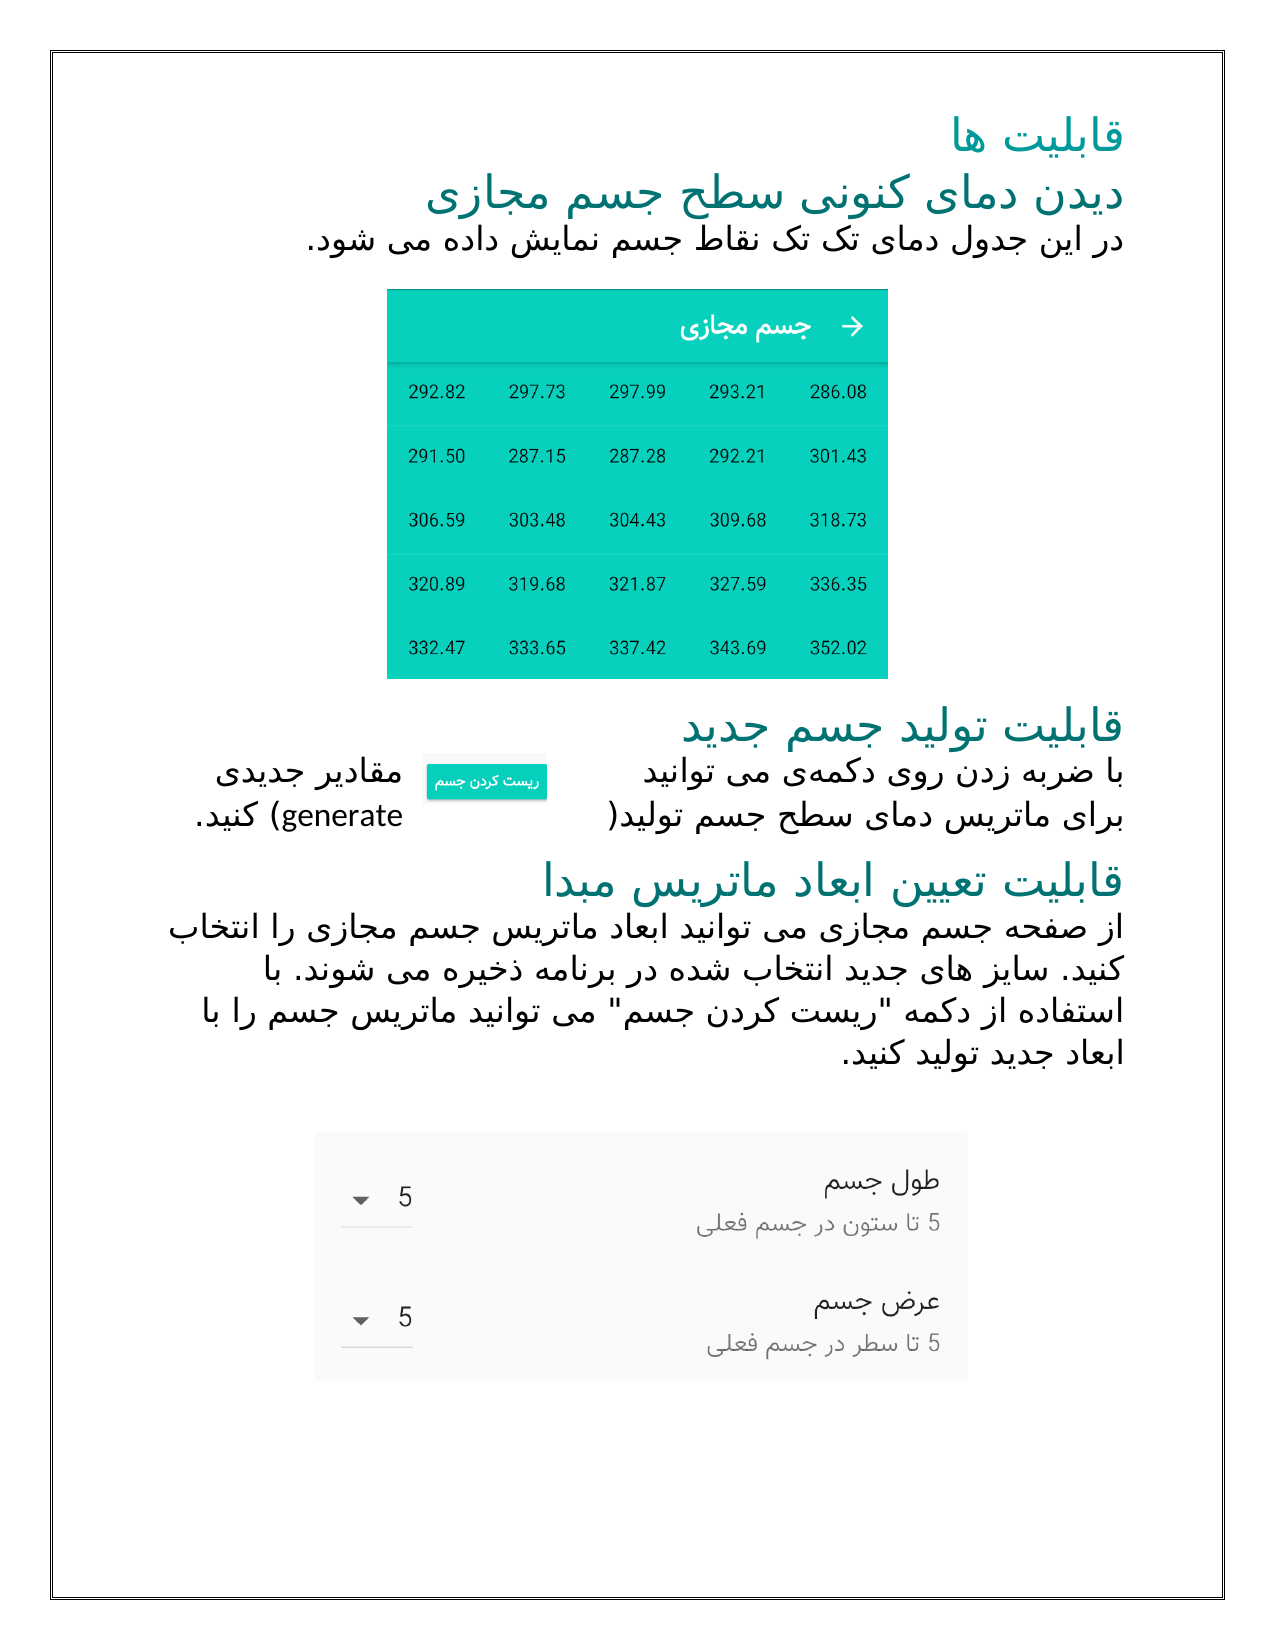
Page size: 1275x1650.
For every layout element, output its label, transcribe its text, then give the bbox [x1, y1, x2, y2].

text در این جدول دمای تک تک نقاط جسم نمایش داده می شود. [150, 219, 1125, 258]
subtitle دیدن دمای کنونی سطح جسم مجازی [150, 166, 1125, 219]
text با ضربه زدن روی دکمه‌ی می توانید مقادیر جدیدی برای ماتریس دمای سطح جسم تولید(generate) کنید. [150, 752, 1125, 834]
picture [314, 1132, 968, 1381]
text از صفحه جسم مجازی می توانید ابعاد ماتریس جسم مجازی را انتخاب کنید. سایز های جدید انتخاب شده در برنامه ذخیره می شوند. با استفاده از دکمه "ریست کردن جسم" می توانید ماتریس جسم را با ابعاد جدید تولید کنید. [150, 907, 1125, 1072]
picture [387, 289, 888, 679]
subtitle قابلیت تعیین ابعاد ماتریس مبدا [150, 854, 1125, 907]
picture [421, 753, 547, 804]
subtitle قابلیت ها [150, 108, 1125, 162]
